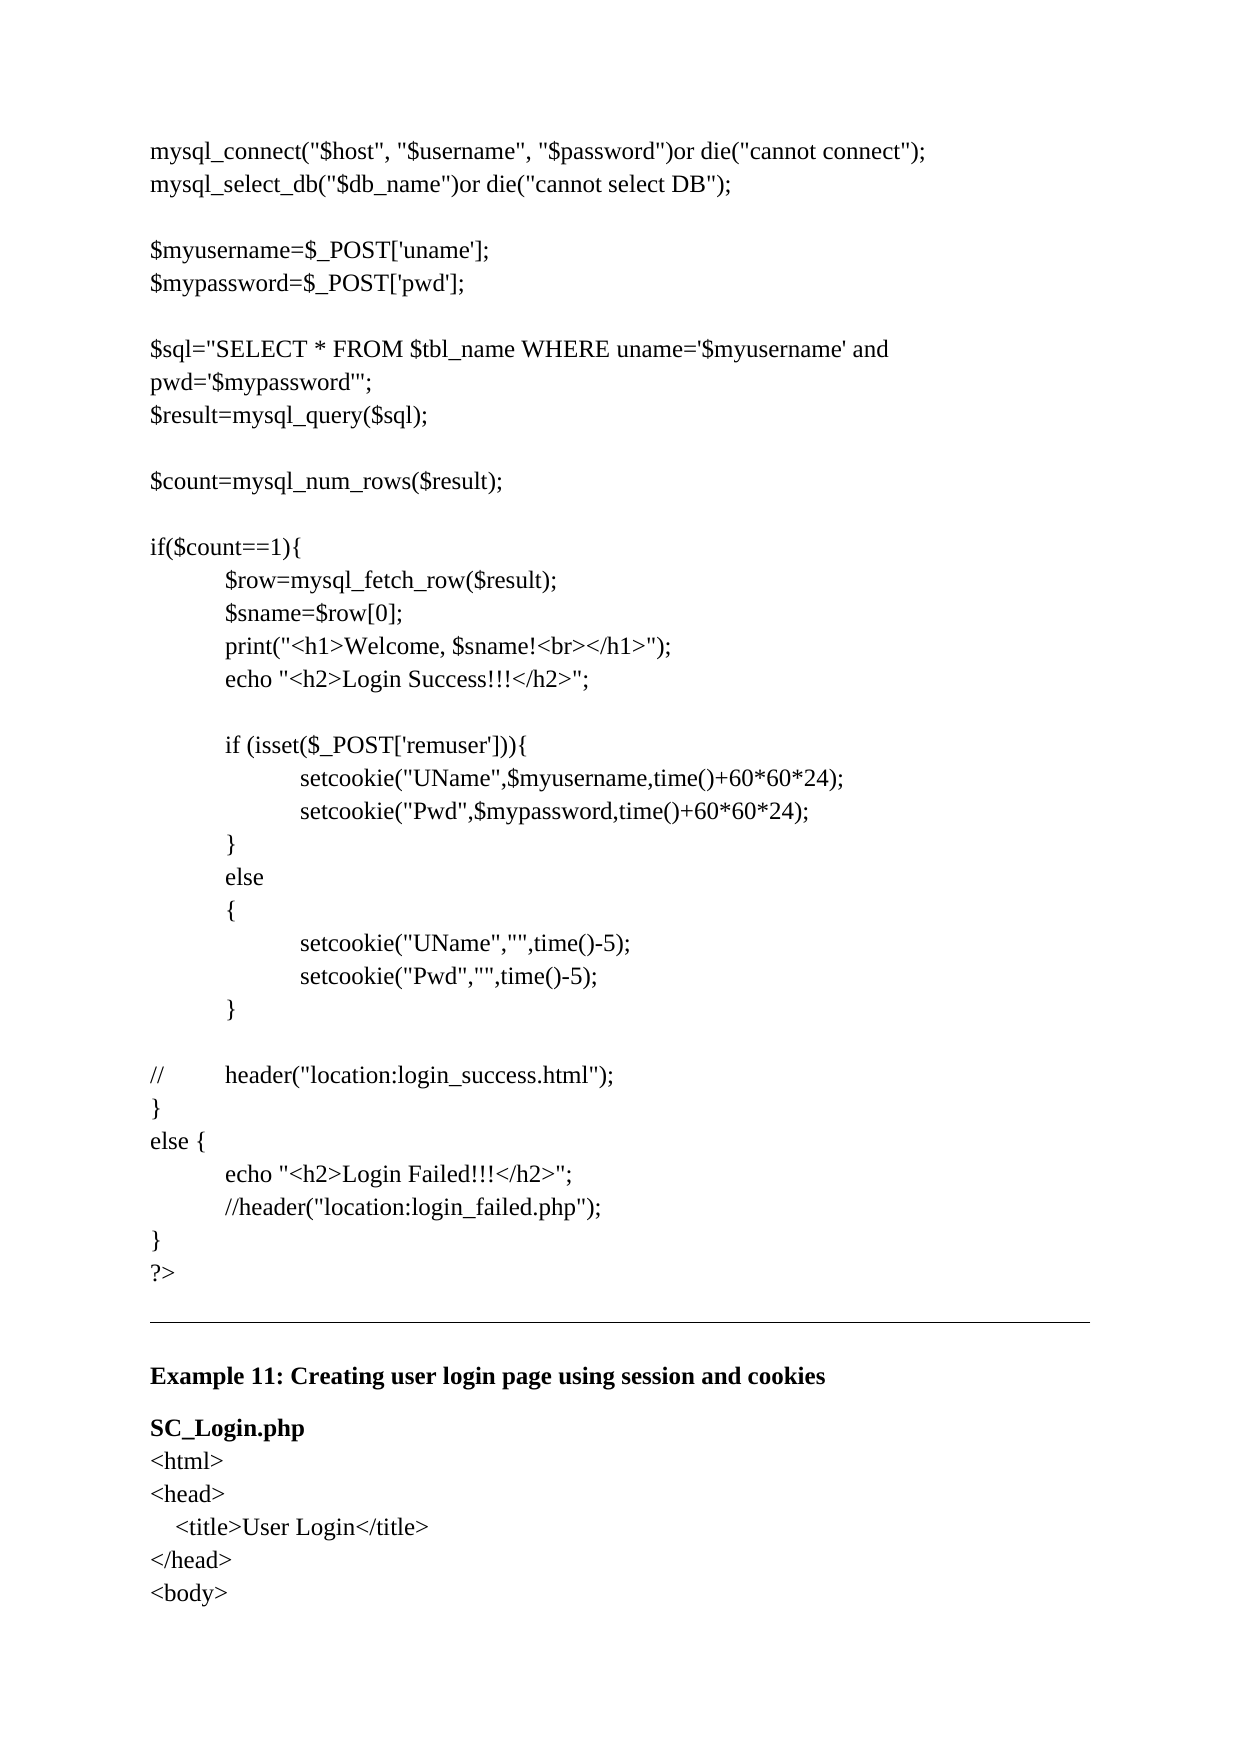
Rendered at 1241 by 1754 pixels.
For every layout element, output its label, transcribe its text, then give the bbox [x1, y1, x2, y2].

text ?> [150, 1258, 1090, 1287]
text setcookie("UName",$myusername,time()+60*60*24); [150, 763, 1090, 792]
text } [150, 1225, 1090, 1254]
text mysql_connect("$host", "$username", "$password")or die("cannot connect"); [150, 136, 1090, 165]
text echo "<h2>Login Failed!!!</h2>"; [150, 1159, 1090, 1188]
text $sql="SELECT * FROM $tbl_name WHERE uname='$myusername' and pwd='$mypassword'"; [150, 334, 1090, 396]
text else { [150, 1126, 1090, 1155]
text <title>User Login</title> [150, 1512, 1090, 1541]
text print("<h1>Welcome, $sname!<br></h1>"); [150, 631, 1090, 660]
text $sname=$row[0]; [150, 598, 1090, 627]
text setcookie("Pwd","",time()-5); [150, 961, 1090, 990]
text if (isset($_POST['remuser'])){ [150, 730, 1090, 758]
text else [150, 862, 1090, 891]
text Example 11: Creating user login page using session and cookies [150, 1361, 1090, 1389]
text } [150, 1093, 1090, 1122]
text $myusername=$_POST['uname']; [150, 235, 1090, 264]
text $count=mysql_num_rows($result); [150, 466, 1090, 495]
text if($count==1){ [150, 532, 1090, 561]
text } [150, 994, 1090, 1023]
text </head> [150, 1545, 1090, 1574]
text $row=mysql_fetch_row($result); [150, 565, 1090, 594]
text //header("location:login_failed.php"); [150, 1192, 1090, 1221]
text <head> [150, 1479, 1090, 1508]
text { [150, 895, 1090, 924]
text } [150, 829, 1090, 858]
text echo "<h2>Login Success!!!</h2>"; [150, 664, 1090, 693]
text <html> [150, 1446, 1090, 1475]
text mysql_select_db("$db_name")or die("cannot select DB"); [150, 169, 1090, 198]
text $result=mysql_query($sql); [150, 400, 1090, 429]
text setcookie("Pwd",$mypassword,time()+60*60*24); [150, 796, 1090, 824]
text // header("location:login_success.html"); [150, 1060, 1090, 1089]
text setcookie("UName","",time()-5); [150, 928, 1090, 957]
text <body> [150, 1578, 1090, 1607]
text SC_Login.php [150, 1413, 1090, 1442]
text $mypassword=$_POST['pwd']; [150, 268, 1090, 297]
